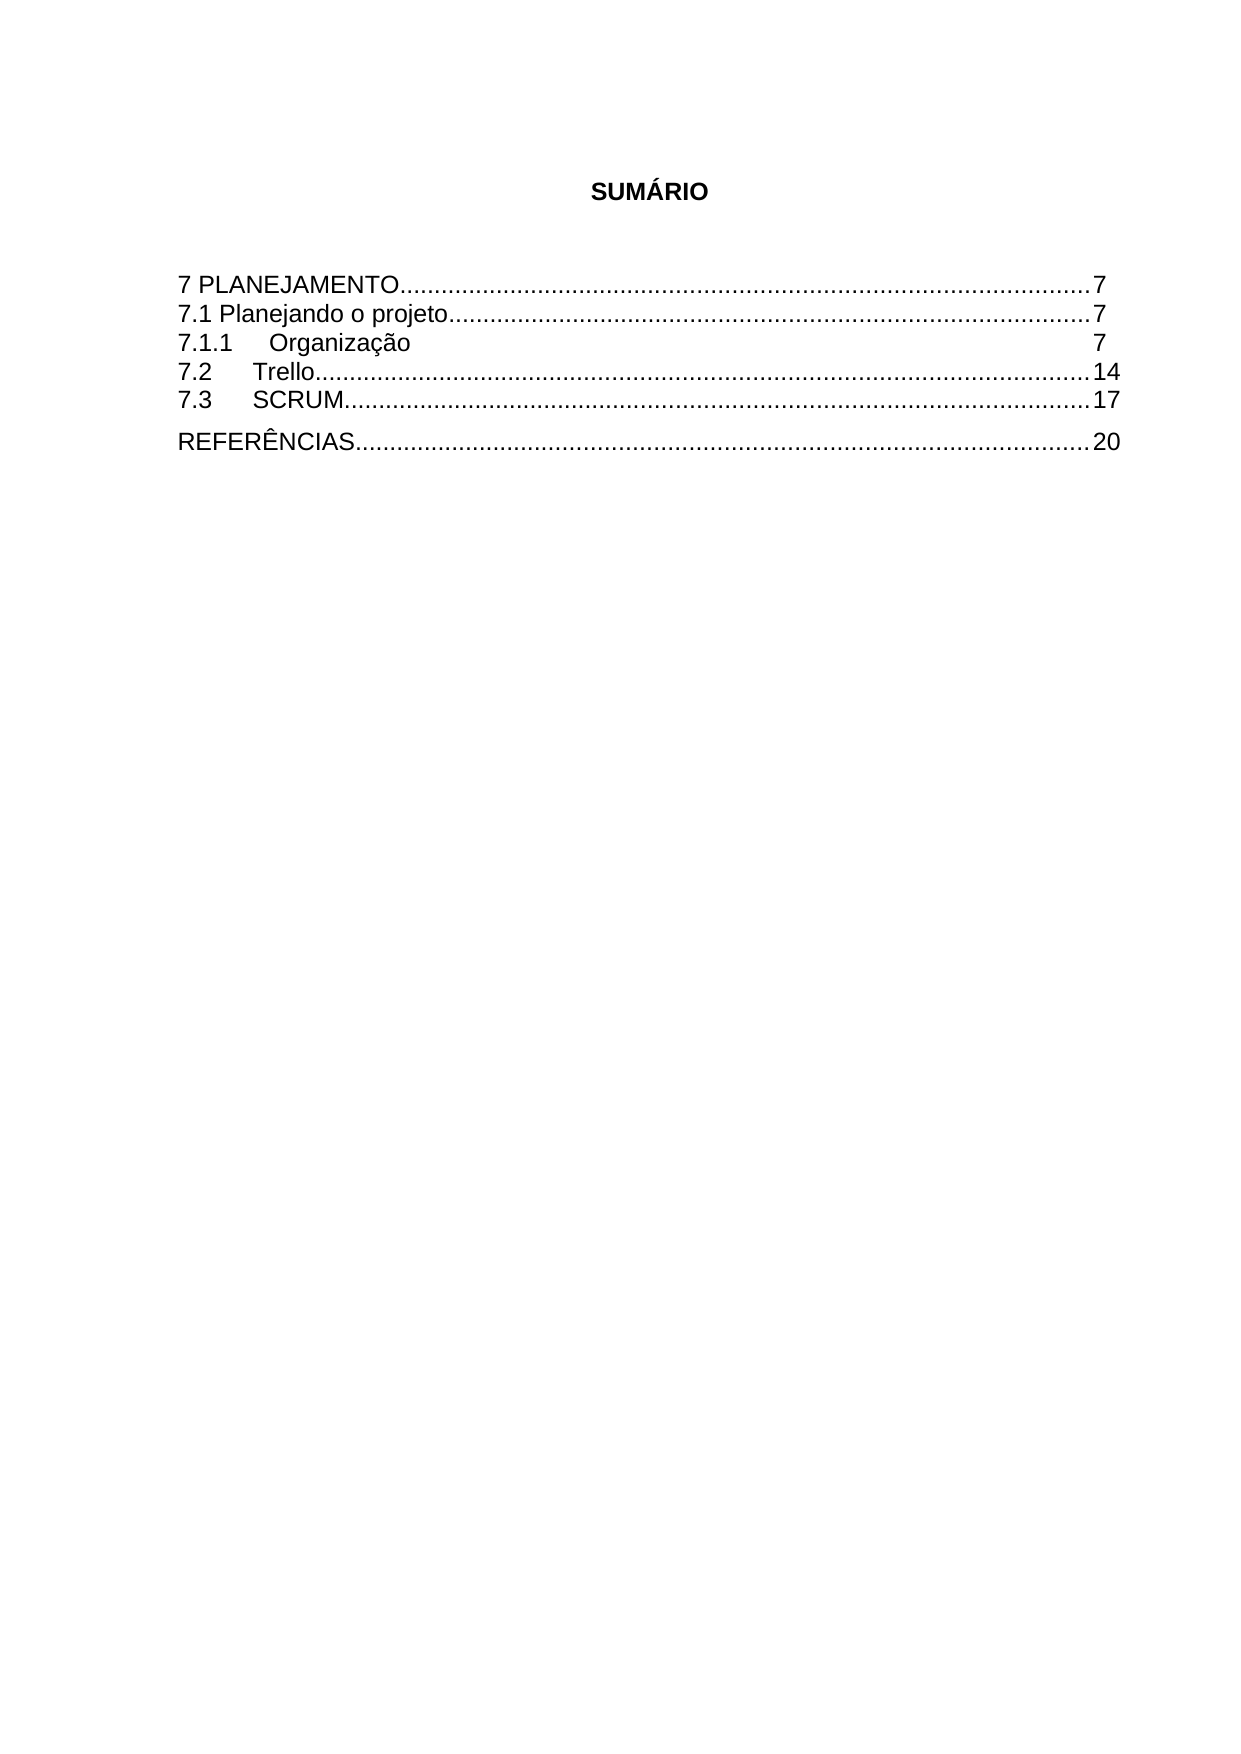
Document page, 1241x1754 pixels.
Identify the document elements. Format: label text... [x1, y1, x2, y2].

text 7.2 Trello 14 [177, 357, 1122, 385]
text Sumário [177, 177, 1122, 206]
text 7.3 SCRUM 17 [177, 385, 1122, 414]
text REFERÊNCIAS 20 [177, 427, 1122, 455]
text 7.1 Planejando o projeto 7 [177, 299, 1122, 328]
text 7 Planejamento 7 [177, 270, 1122, 299]
text 7.1.1 Organização 7 [177, 328, 1122, 357]
